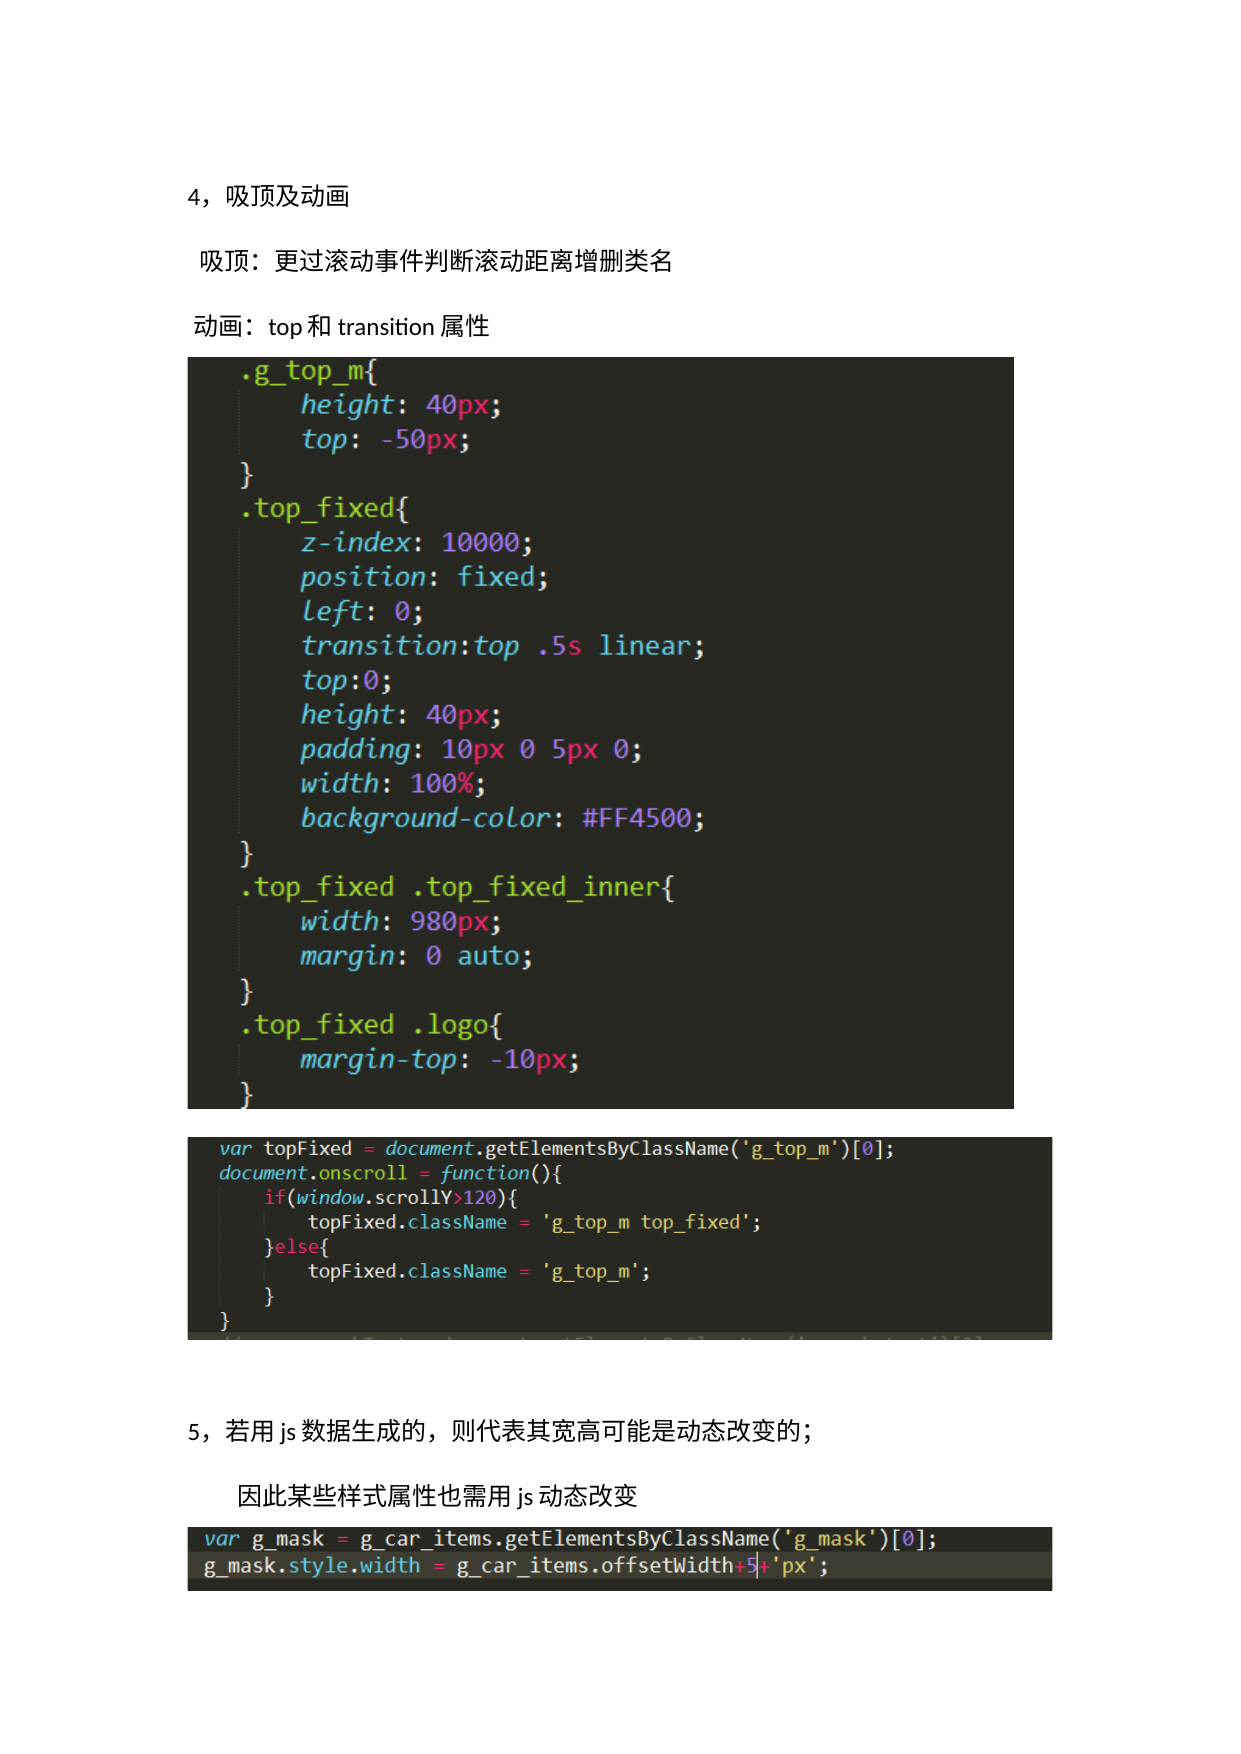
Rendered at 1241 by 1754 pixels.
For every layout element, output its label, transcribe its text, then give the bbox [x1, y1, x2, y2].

picture [187, 1137, 1053, 1340]
picture [187, 357, 1014, 1109]
text 5，若用js数据生成的，则代表其宽高可能是动态改变的； [187, 1397, 1053, 1462]
text 因此某些样式属性也需用js动态改变 [187, 1462, 1053, 1527]
text 动画：top和transition属性 [187, 292, 1053, 357]
text 4，吸顶及动画 [187, 162, 1053, 227]
text 吸顶：更过滚动事件判断滚动距离增删类名 [187, 227, 1053, 292]
picture [187, 1527, 1053, 1591]
